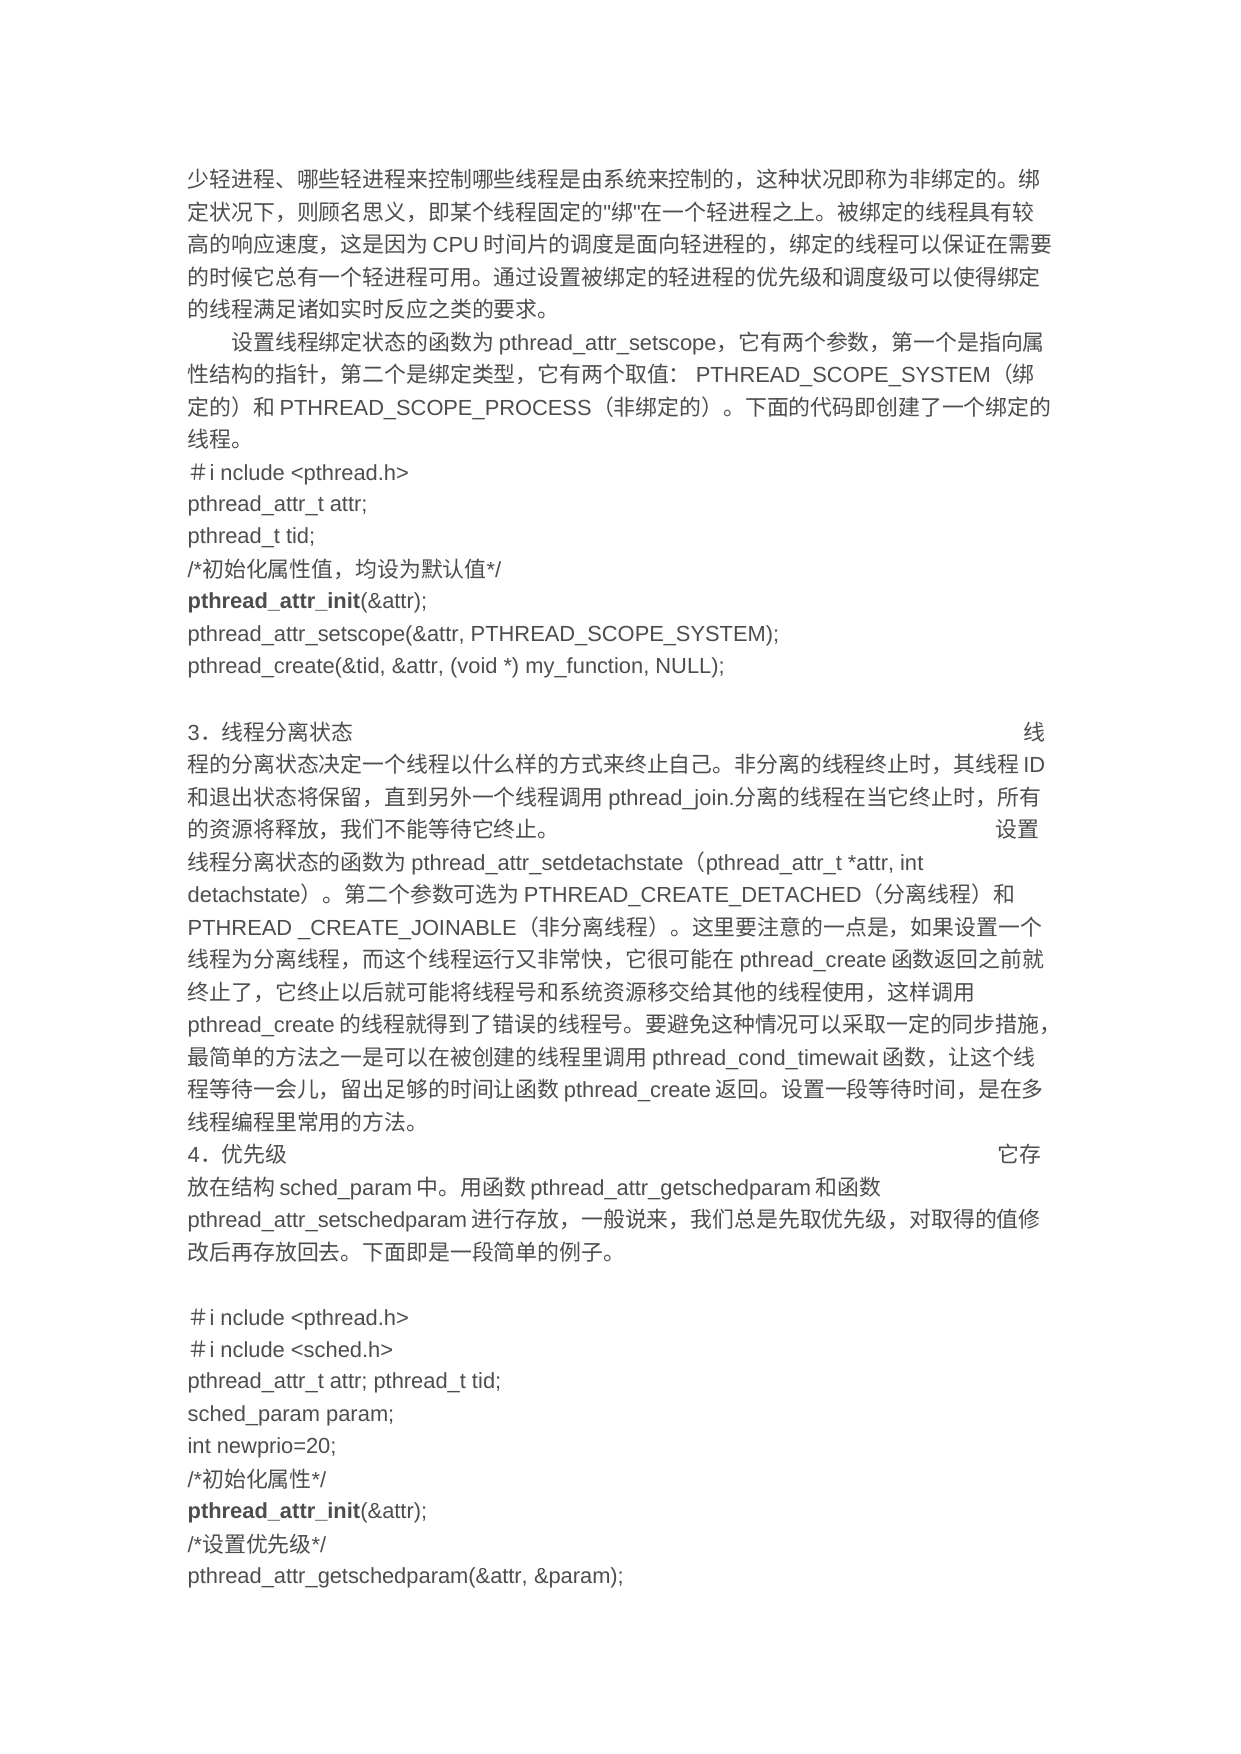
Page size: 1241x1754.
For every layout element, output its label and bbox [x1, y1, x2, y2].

text [187, 162, 1053, 1592]
